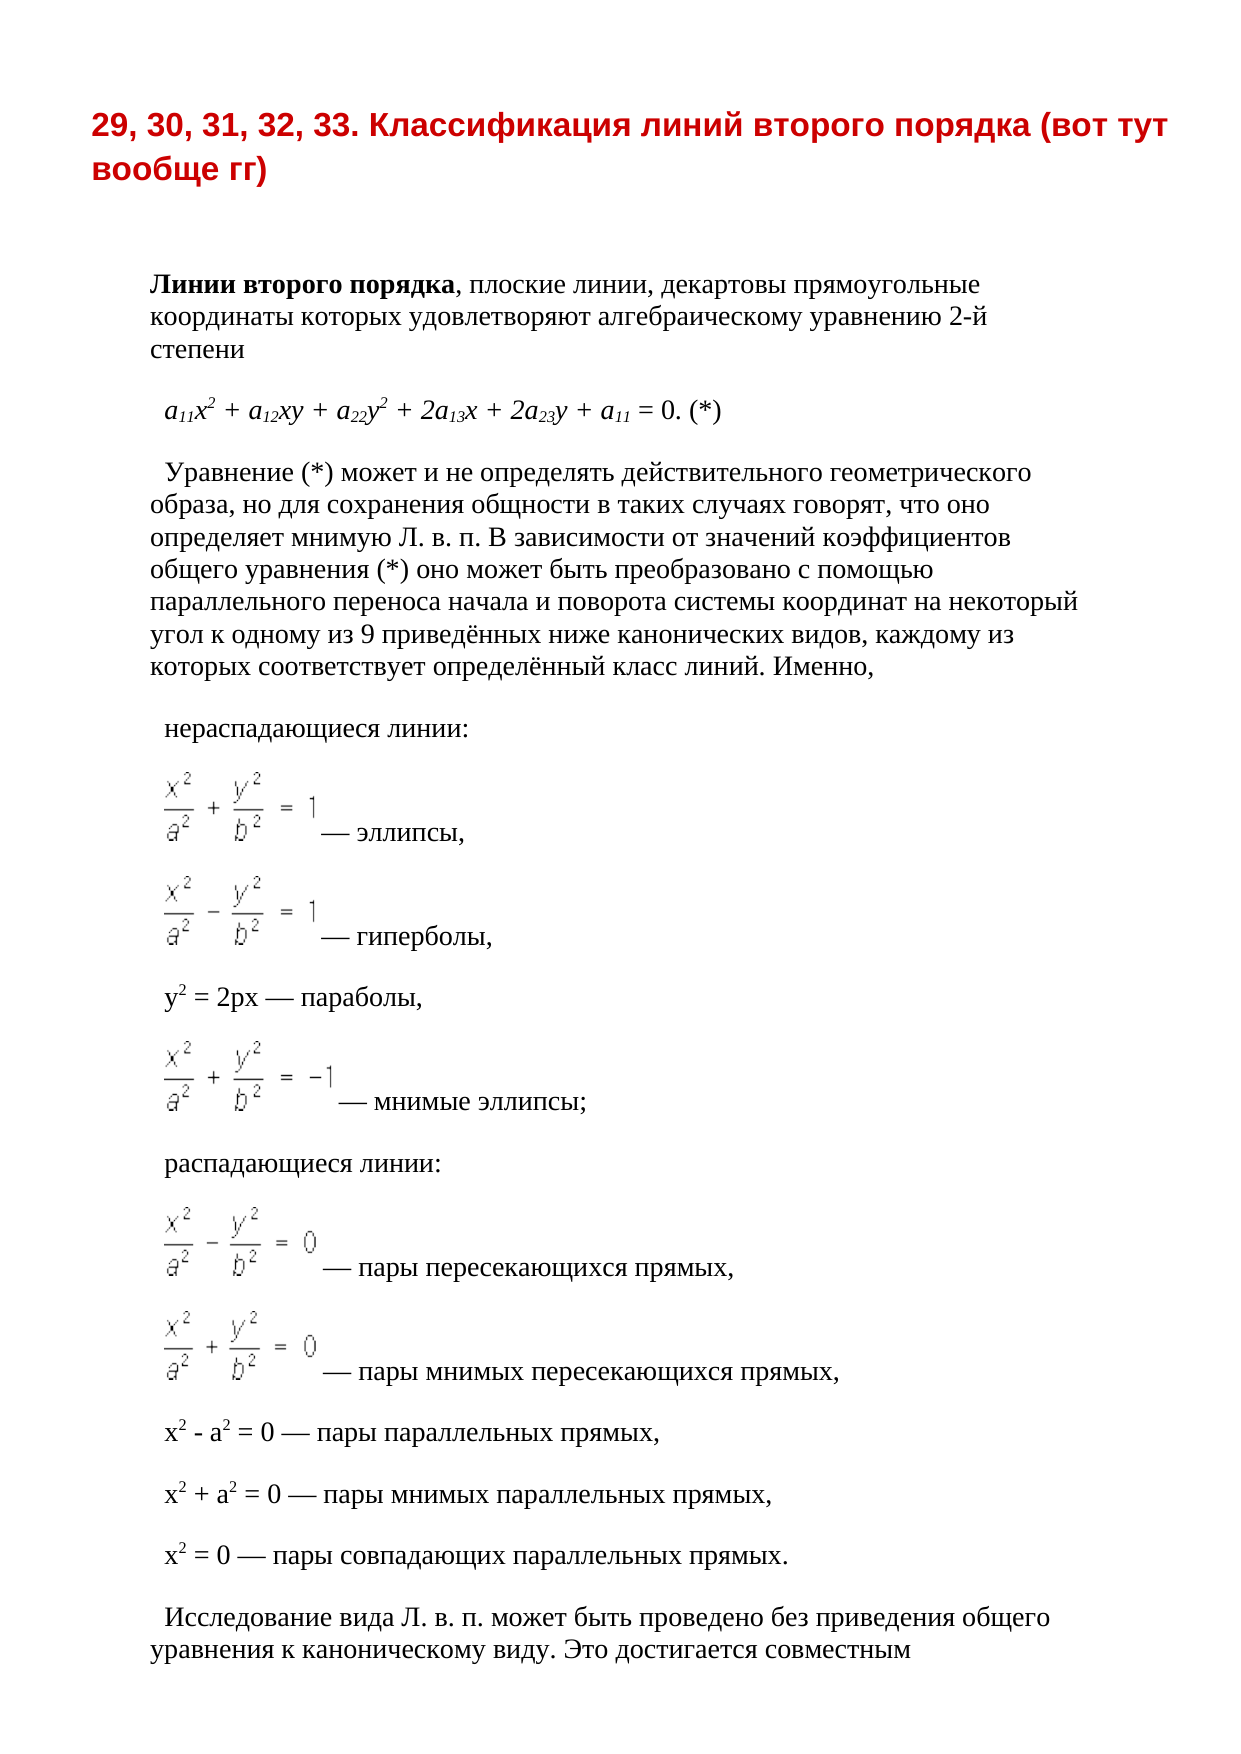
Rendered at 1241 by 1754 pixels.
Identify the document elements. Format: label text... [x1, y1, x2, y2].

text y2 = 2px — параболы, [150, 980, 1090, 1013]
text a11x2 + a12xy + a22y2 + 2a13x + 2a23y + a11 = 0. (*) [150, 393, 1090, 426]
text — гиперболы, [150, 876, 1090, 951]
text x2 - а2 = 0 — пары параллельных прямых, [150, 1415, 1090, 1448]
text — пары пересекающихся прямых, [150, 1207, 1090, 1282]
picture [164, 876, 315, 945]
text x2 = 0 — пары совпадающих параллельных прямых. [150, 1538, 1090, 1571]
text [150, 1600, 1090, 1665]
text Уравнение (*) может и не определять действительного геометрического образа, но для сохранения общности в таких случаях говорят, что оно определяет мнимую Л. в. п. В зависимости от значений коэффициентов общего уравнения (*) оно может быть преобразовано с помощью параллельного переноса начала и поворота системы координат на некоторый угол к одному из 9 приведённых ниже канонических видов, каждому из которых соответствует определённый класс линий. Именно, [150, 455, 1090, 682]
text 29, 30, 31, 32, 33. Классификация линий второго порядка (вот тут вообще гг) [91, 105, 1182, 188]
text — пары мнимых пересекающихся прямых, [150, 1311, 1090, 1386]
text нераспадающиеся линии: [150, 711, 1090, 743]
text — эллипсы, [150, 772, 1090, 847]
text Линии второго порядка, плоские линии, декартовы прямоугольные координаты которых удовлетворяют алгебраическому уравнению 2-й степени [150, 267, 1090, 364]
text распадающиеся линии: [150, 1146, 1090, 1178]
picture [164, 1311, 316, 1380]
picture [164, 772, 315, 841]
picture [164, 1207, 316, 1276]
text — мнимые эллипсы; [150, 1042, 1090, 1117]
text x2 + а2 = 0 — пары мнимых параллельных прямых, [150, 1477, 1090, 1509]
picture [164, 1041, 332, 1111]
